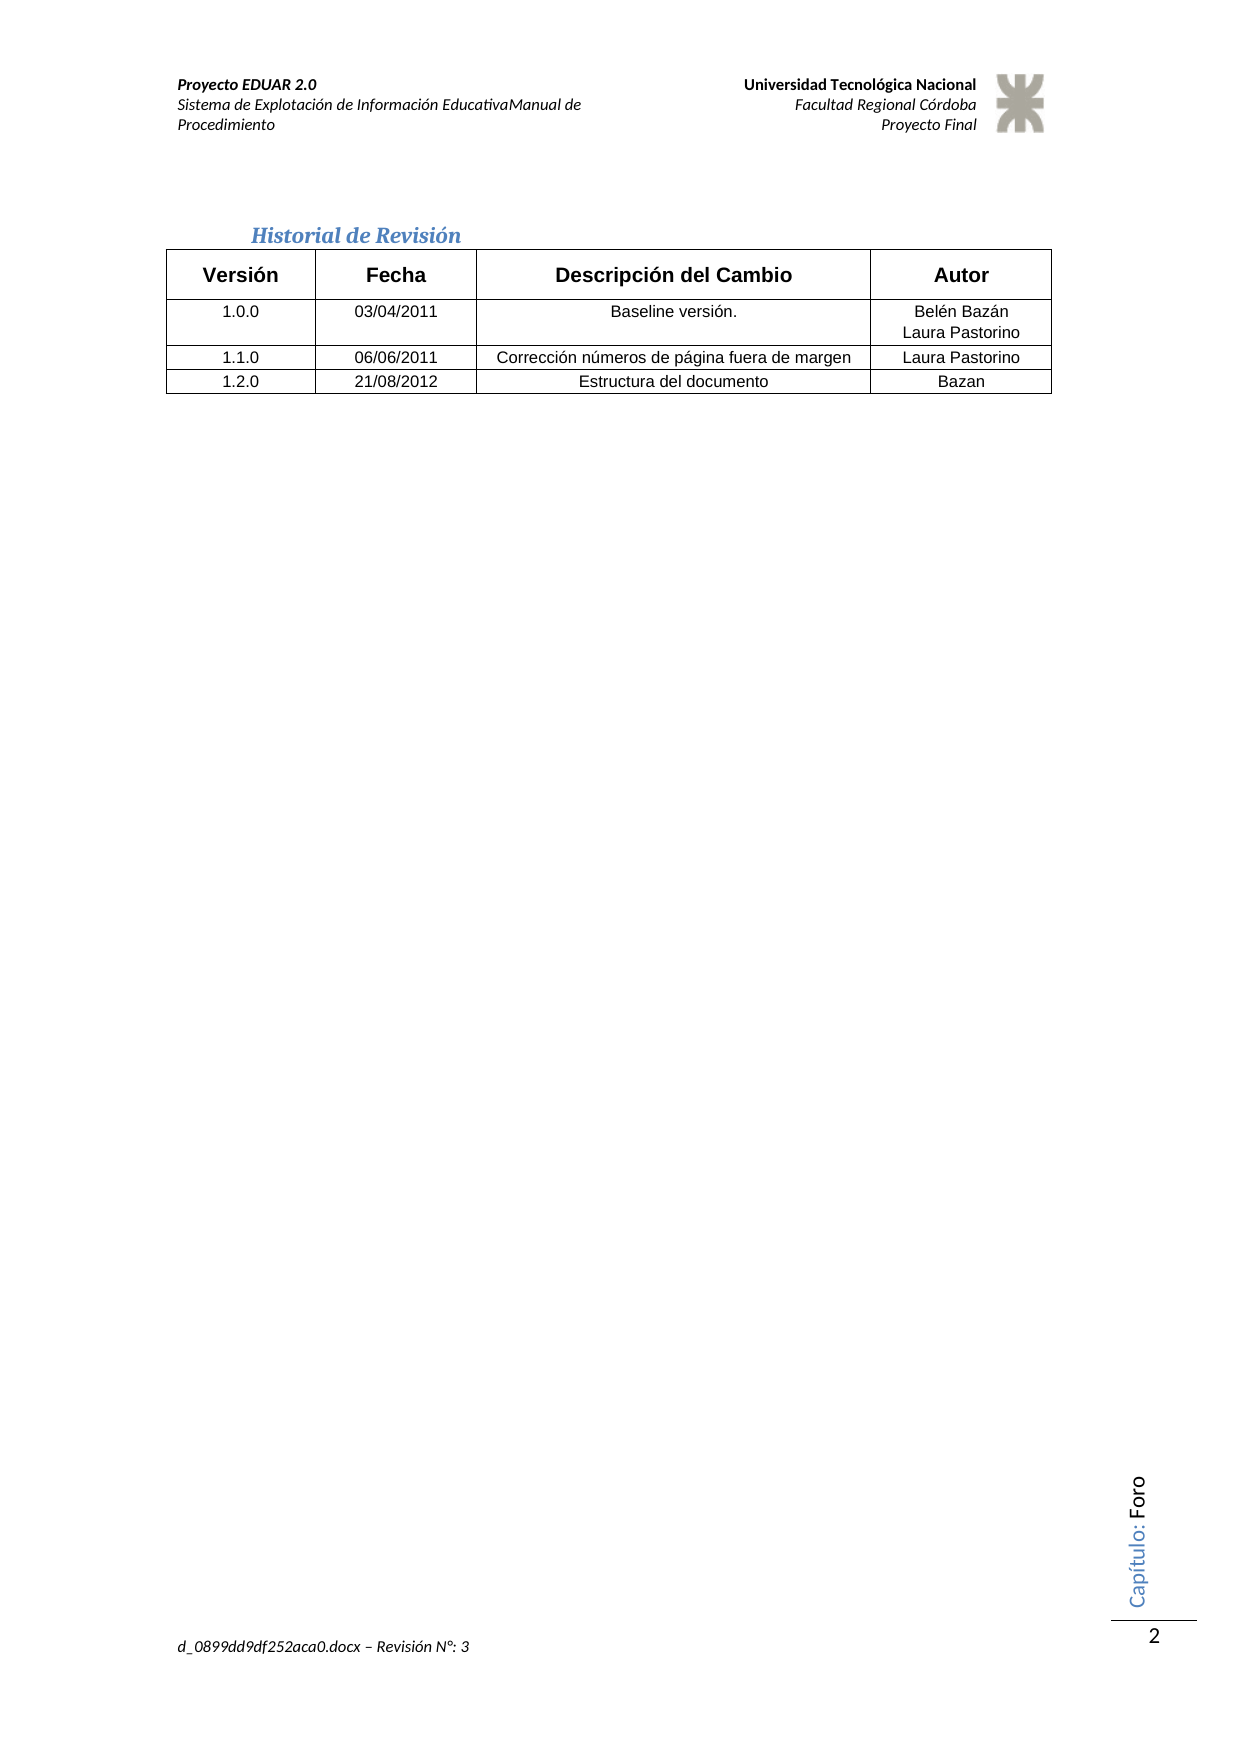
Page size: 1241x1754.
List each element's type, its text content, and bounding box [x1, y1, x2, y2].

table_header Descripción del Cambio [477, 250, 870, 299]
table_cell 21/08/2012 [316, 370, 476, 393]
subtitle Historial de Revisión [177, 222, 1063, 249]
table_cell Belén Bazán Laura Pastorino [871, 300, 1051, 344]
table_cell Bazan [871, 370, 1051, 393]
table_cell 1.1.0 [167, 346, 315, 369]
table_cell Estructura del documento [477, 370, 870, 393]
table_cell 1.2.0 [167, 370, 315, 393]
table_cell 1.0.0 [167, 300, 315, 344]
table_header Fecha [316, 250, 476, 299]
table_header Autor [871, 250, 1051, 299]
table_cell 06/06/2011 [316, 346, 476, 369]
table_cell Baseline versión. [477, 300, 870, 344]
table_cell Corrección números de página fuera de margen [477, 346, 870, 369]
table_header Versión [167, 250, 315, 299]
table_cell 03/04/2011 [316, 300, 476, 344]
table_cell Laura Pastorino [871, 346, 1051, 369]
